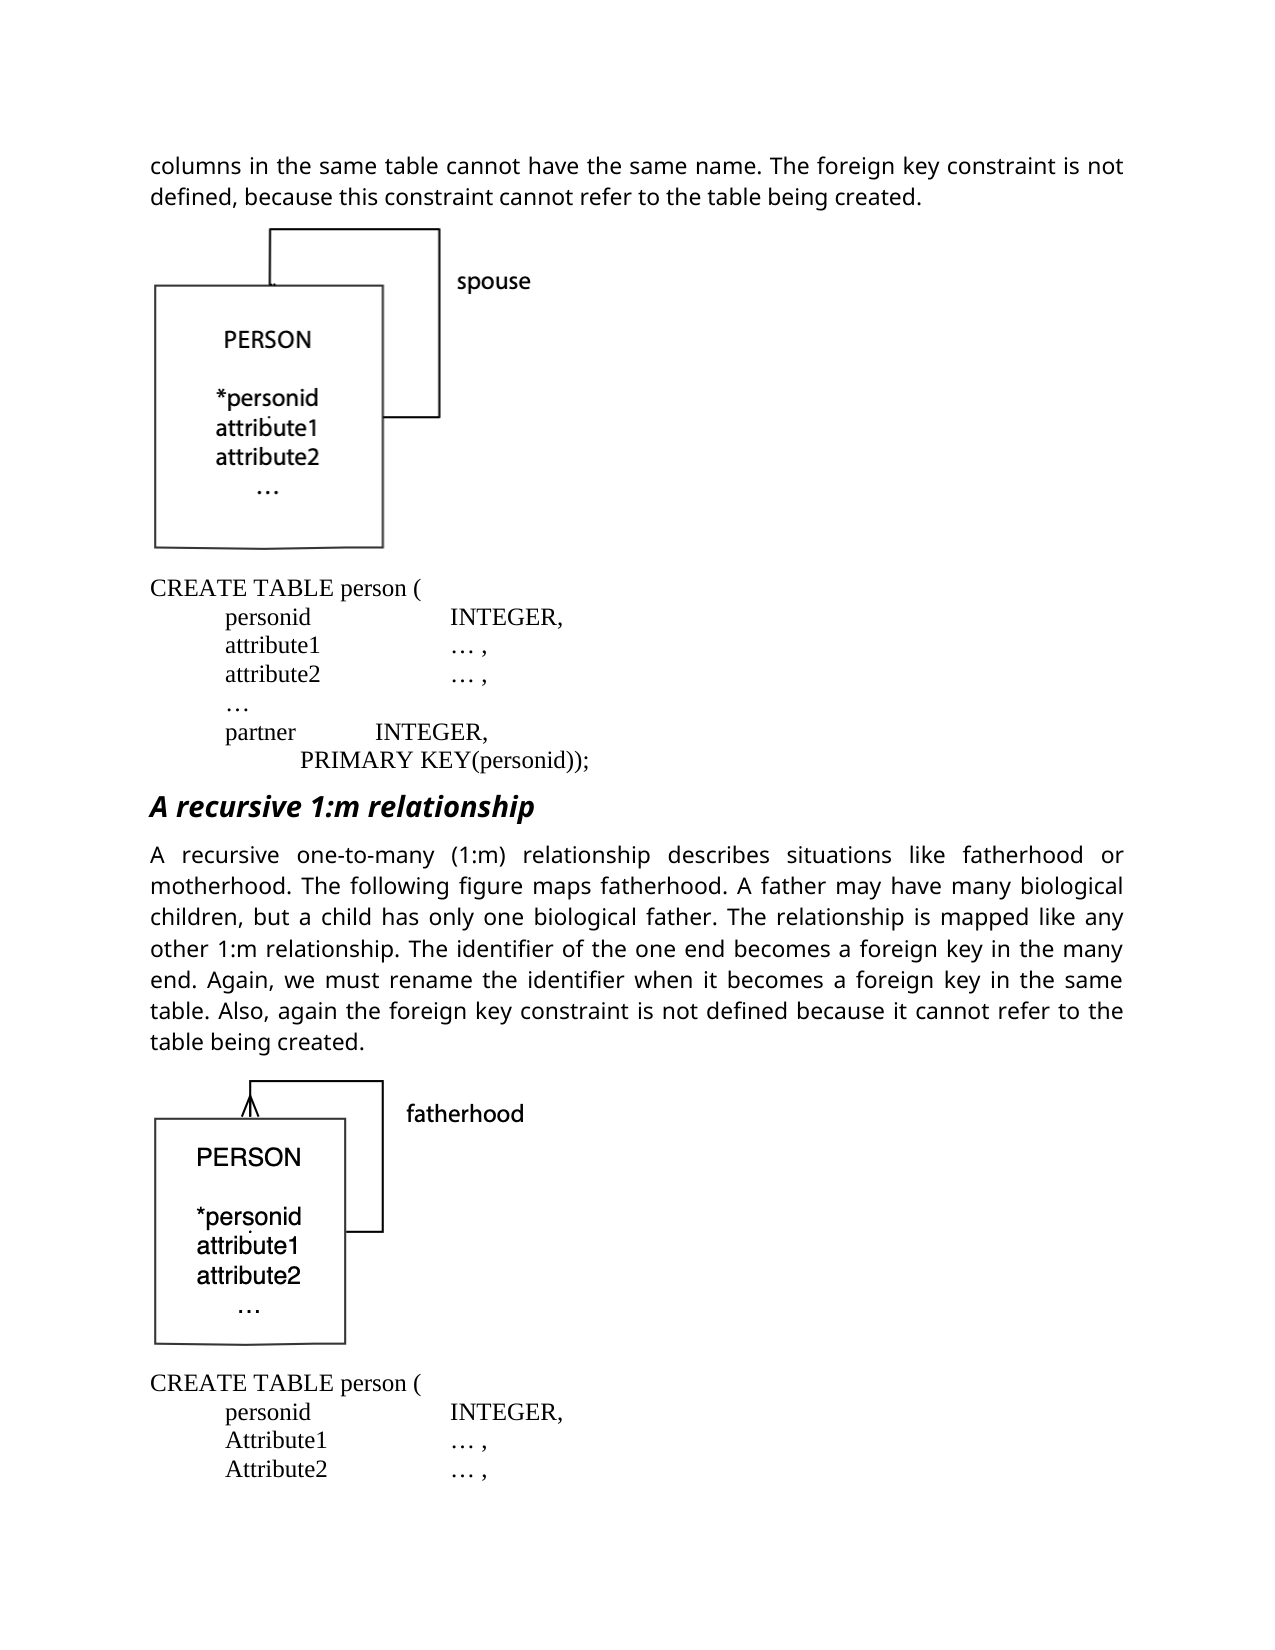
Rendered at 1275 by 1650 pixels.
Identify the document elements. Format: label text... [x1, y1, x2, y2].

text personid INTEGER, [150, 1397, 1125, 1426]
text A recursive one-to-many (1:m) relationship describes situations like fatherhood or motherhood. The following figure maps fatherhood. A father may have many biological children, but a child has only one biological father. The relationship is mapped like any other 1:m relationship. The identifier of the one end becomes a foreign key in the many end. Again, we must rename the identifier when it becomes a foreign key in the same table. Also, again the foreign key constraint is not defined because it cannot refer to the table being created. [150, 839, 1125, 1058]
text CREATE TABLE person ( [150, 573, 1125, 602]
text CREATE TABLE person ( [150, 1368, 1125, 1397]
text attribute2 … , [150, 659, 1125, 688]
picture [150, 225, 550, 552]
text partner INTEGER, [150, 717, 1125, 745]
subtitle A recursive 1:m relationship [150, 787, 1125, 826]
text … [150, 688, 1125, 717]
text Attribute1 … , [150, 1426, 1125, 1454]
text PRIMARY KEY(personid)); [150, 745, 1125, 774]
picture [150, 1070, 532, 1348]
text attribute1 … , [150, 630, 1125, 659]
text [150, 150, 1125, 212]
text personid INTEGER, [150, 602, 1125, 630]
text Attribute2 … , [150, 1454, 1125, 1483]
